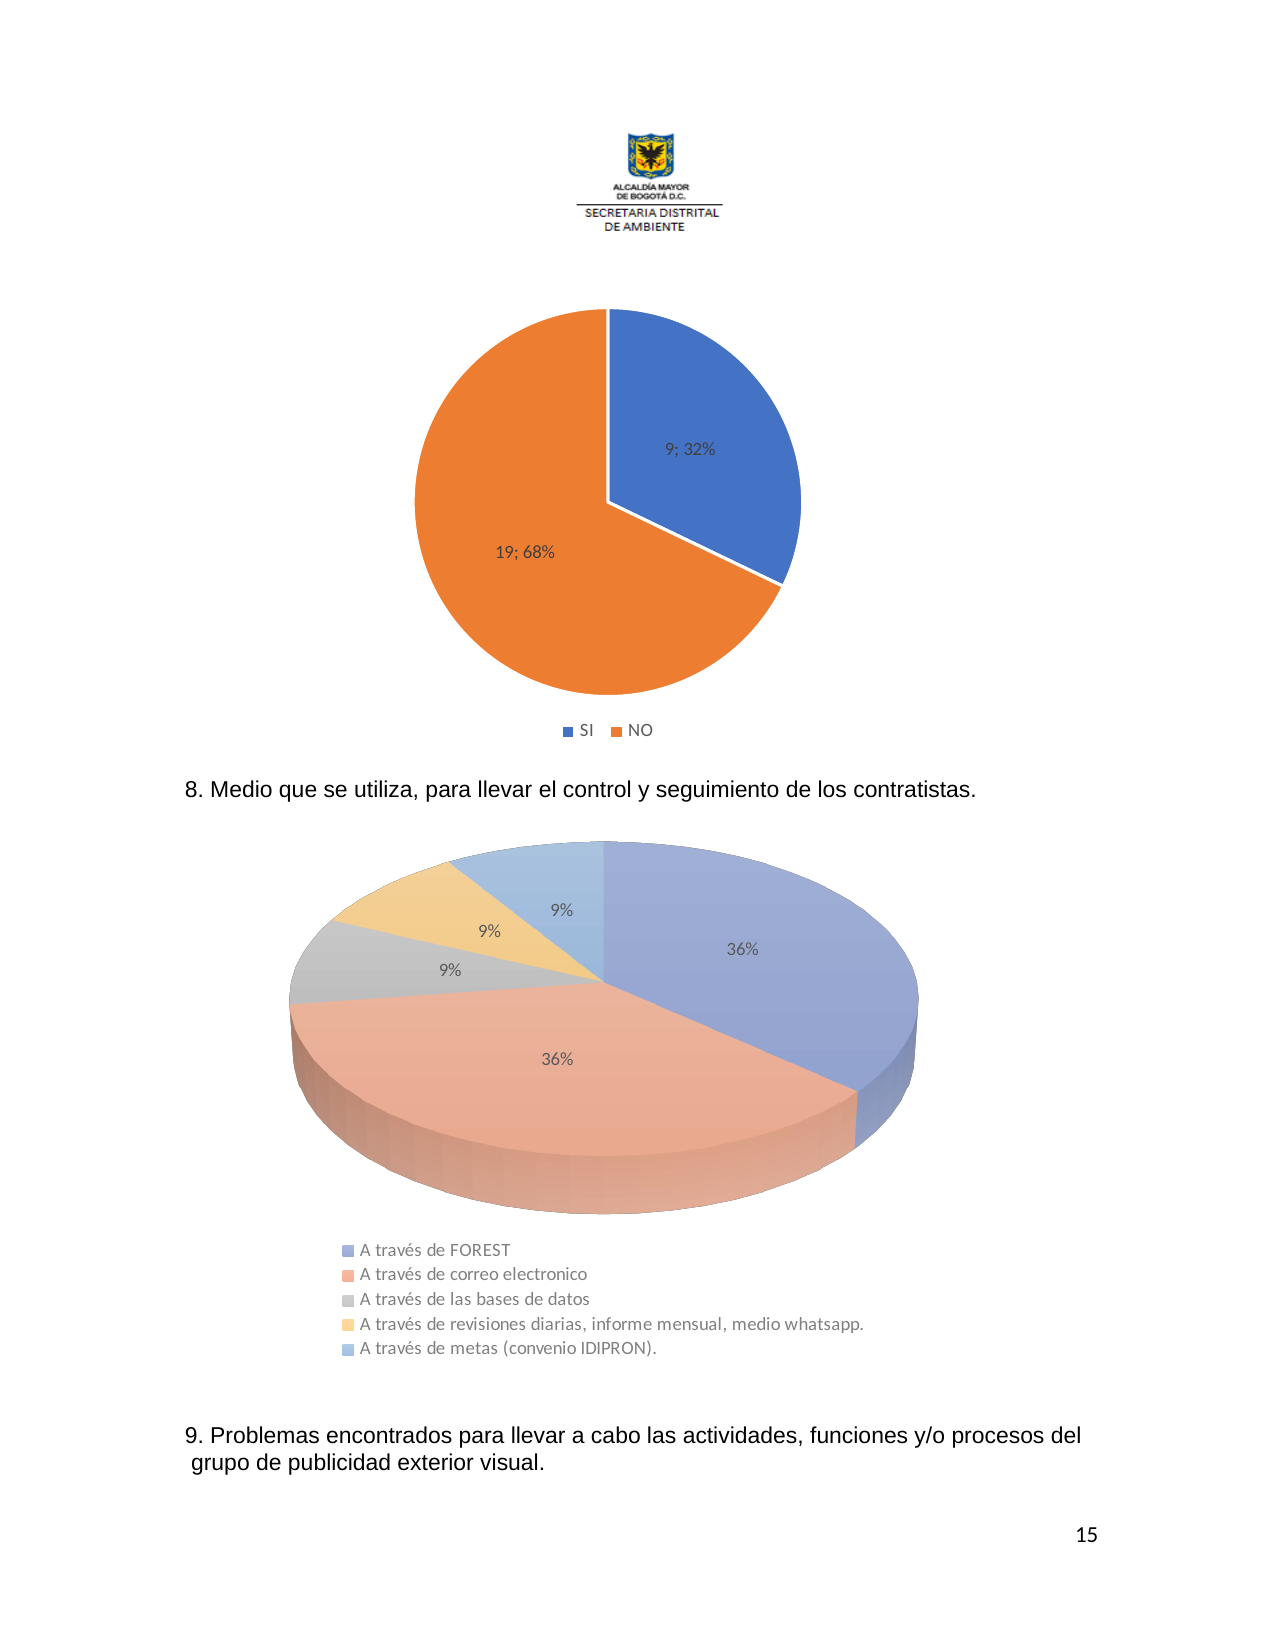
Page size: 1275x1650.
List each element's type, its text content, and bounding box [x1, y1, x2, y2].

picture [576, 130, 723, 237]
